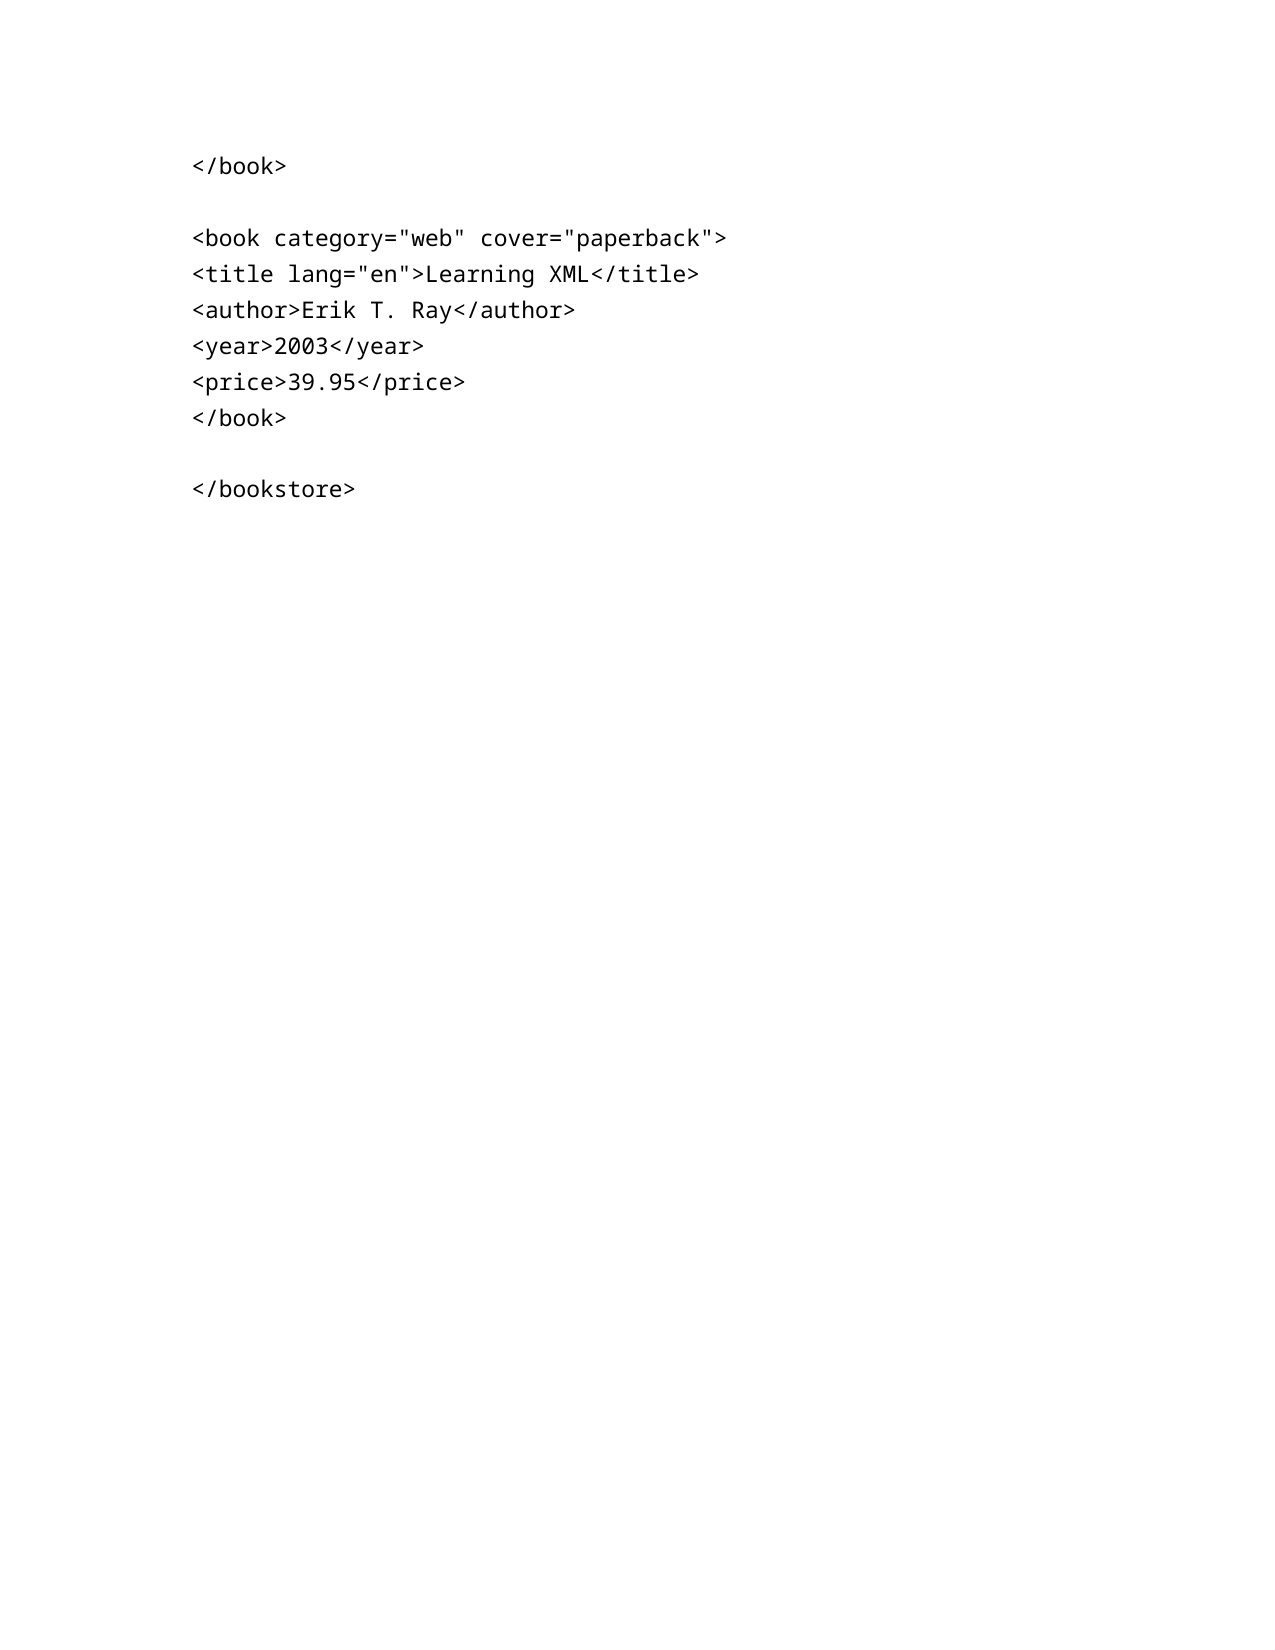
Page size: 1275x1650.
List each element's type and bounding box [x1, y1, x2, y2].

text [150, 150, 1125, 505]
